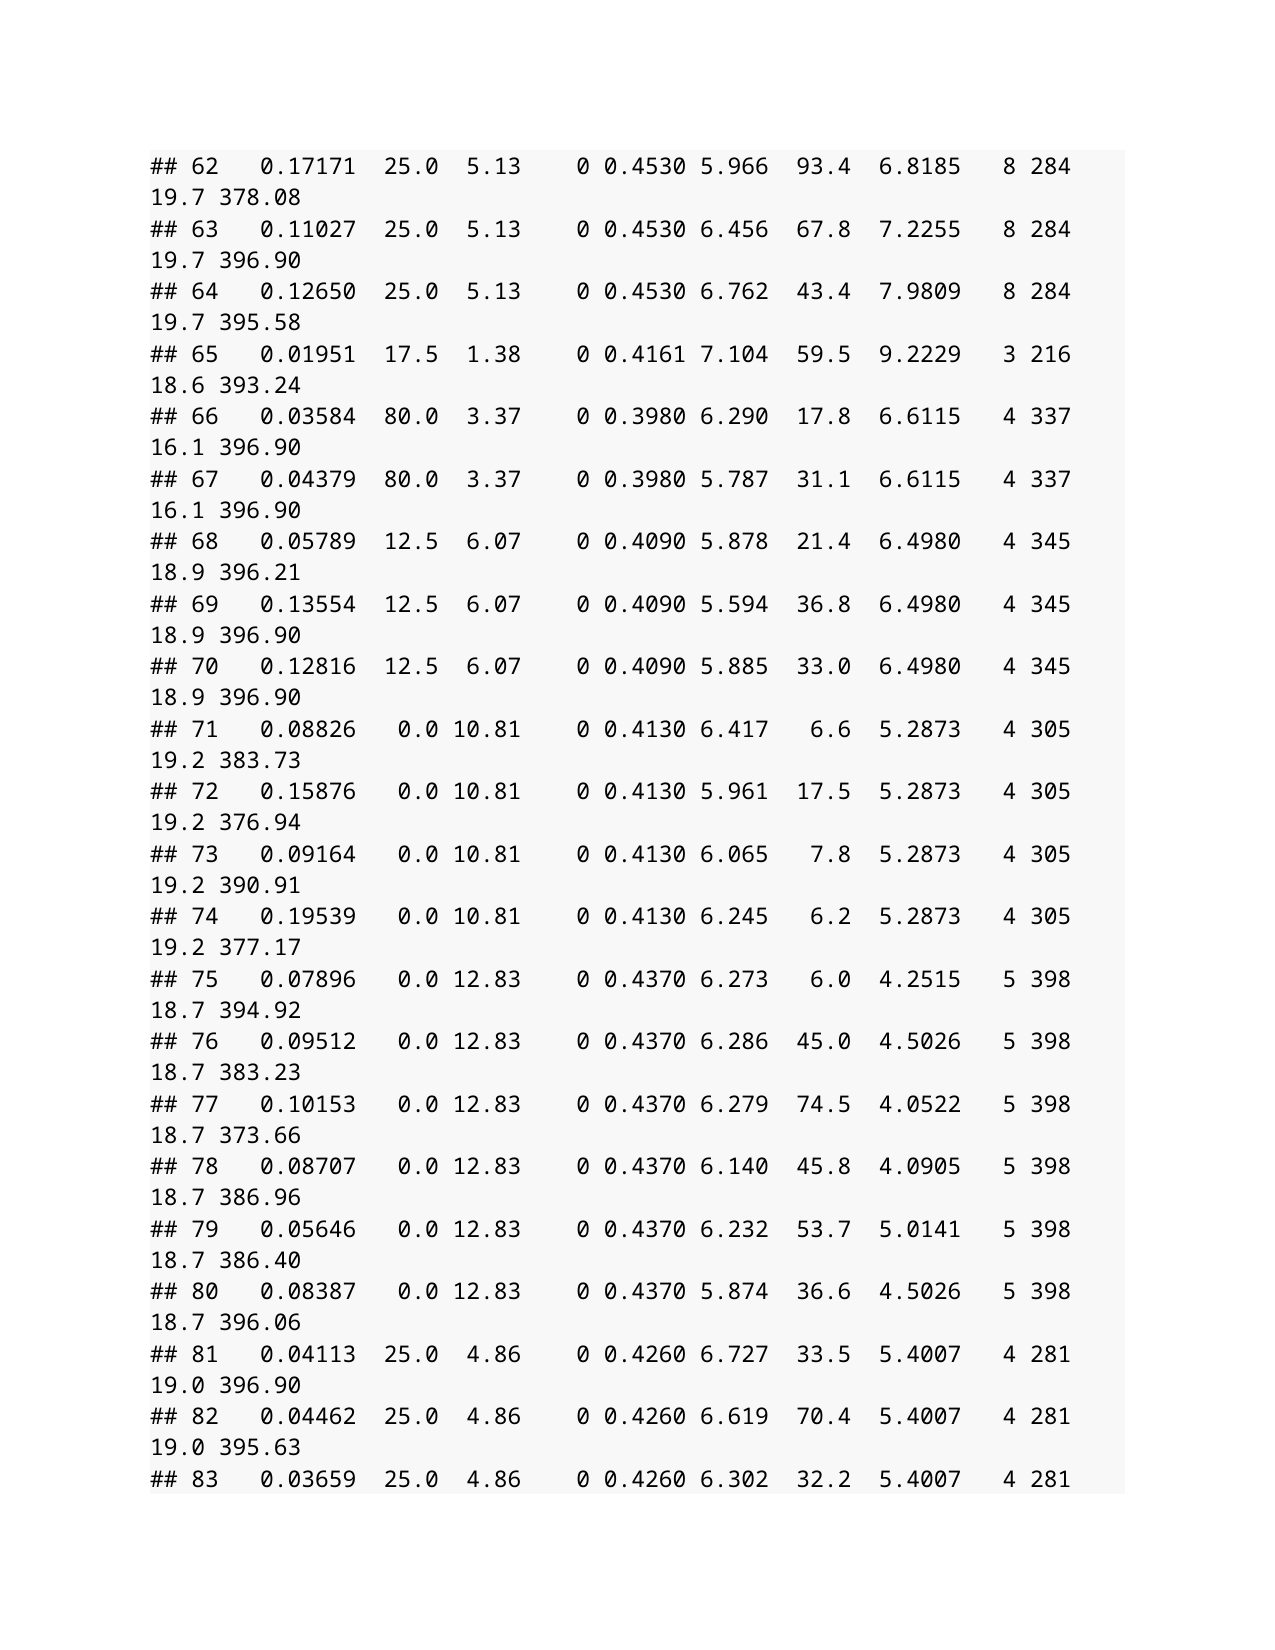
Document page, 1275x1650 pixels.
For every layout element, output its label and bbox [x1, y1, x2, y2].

text [150, 150, 1125, 1494]
